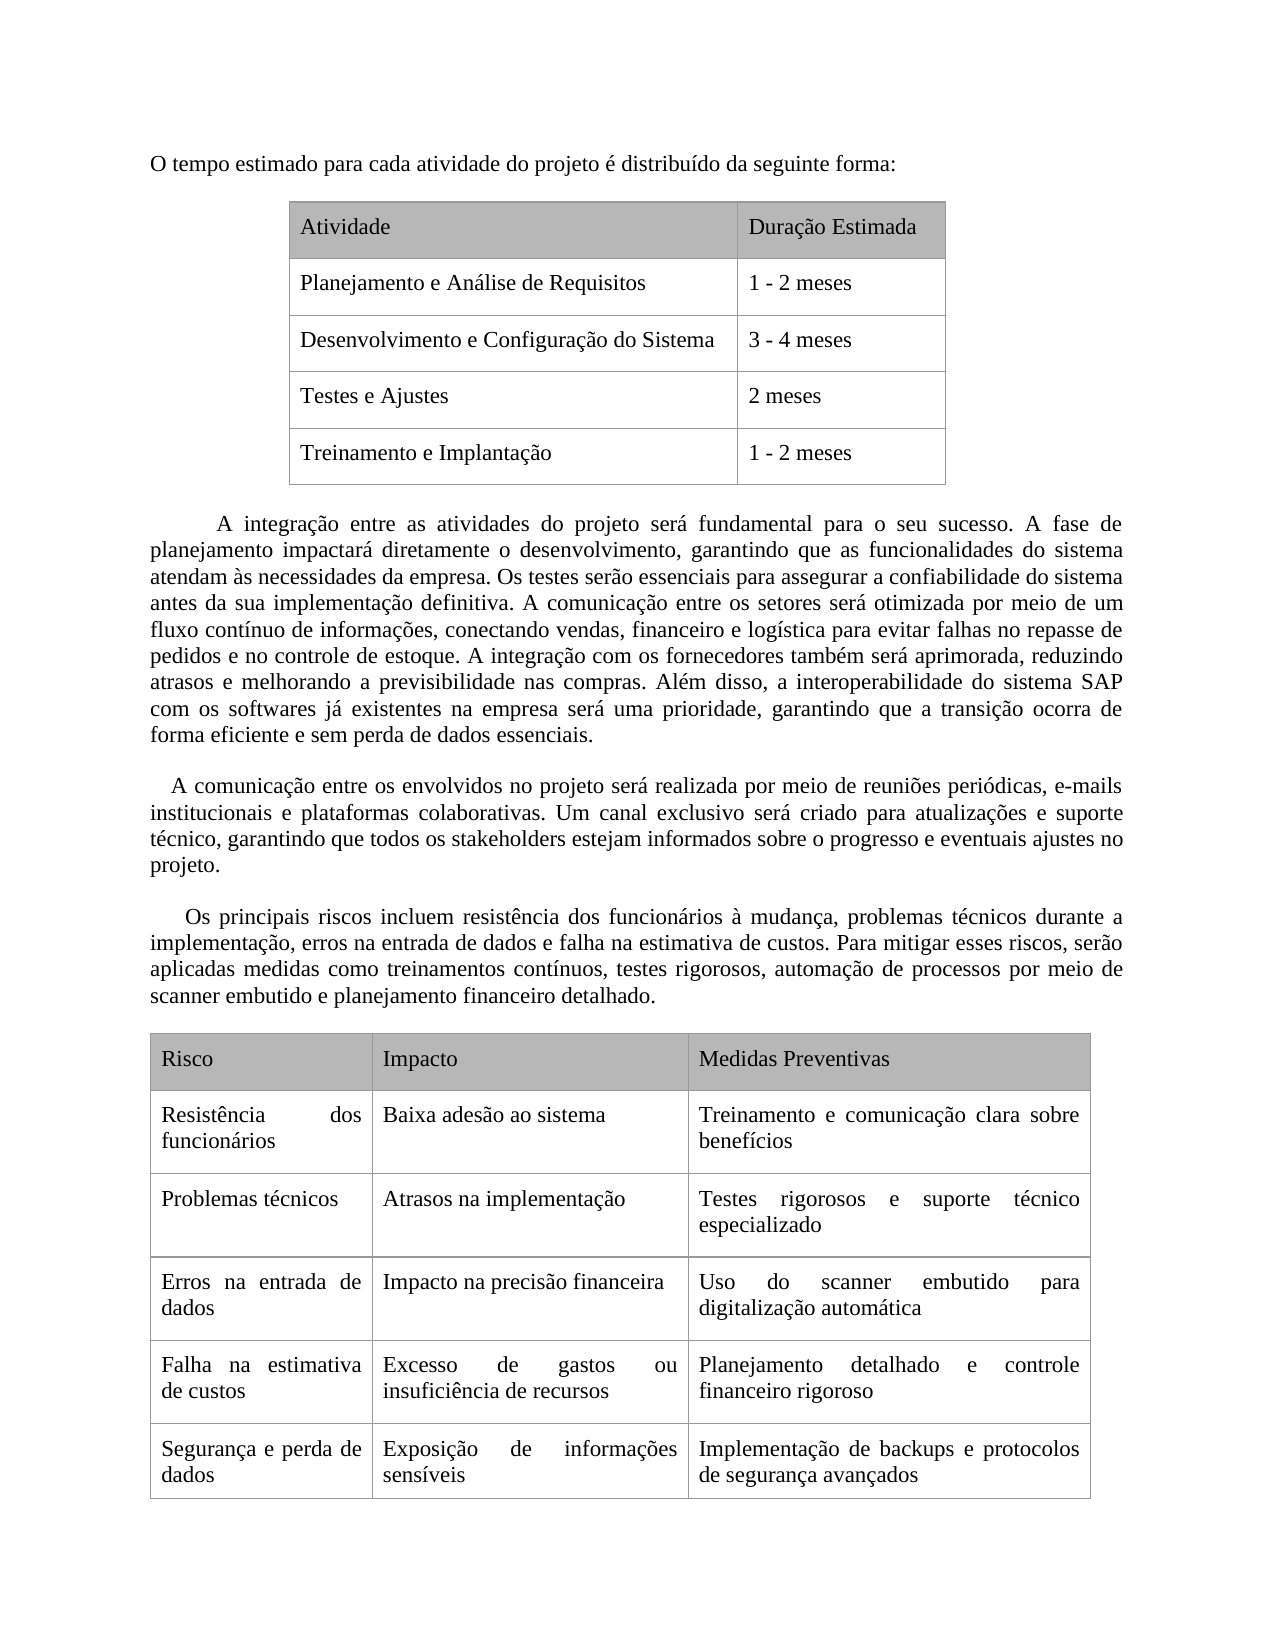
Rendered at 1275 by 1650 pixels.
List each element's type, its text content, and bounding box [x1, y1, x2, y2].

table_cell Exposição de informações sensíveis [373, 1424, 688, 1498]
table_cell Atrasos na implementação [373, 1174, 688, 1256]
table_cell Falha na estimativa de custos [151, 1341, 372, 1423]
table_cell 2 meses [738, 372, 945, 428]
table_cell 1 - 2 meses [738, 259, 945, 314]
table_cell Planejamento detalhado e controle financeiro rigoroso [689, 1341, 1090, 1423]
table_header Atividade [290, 203, 737, 258]
text A integração entre as atividades do projeto será fundamental para o seu sucesso. A fase de planejamento impactará diretamente o desenvolvimento, garantindo que as funcionalidades do sistema atendam às necessidades da empresa. Os testes serão essenciais para assegurar a confiabilidade do sistema antes da sua implementação definitiva. A comunicação entre os setores será otimizada por meio de um fluxo contínuo de informações, conectando vendas, financeiro e logística para evitar falhas no repasse de pedidos e no controle de estoque. A integração com os fornecedores também será aprimorada, reduzindo atrasos e melhorando a previsibilidade nas compras. Além disso, a interoperabilidade do sistema SAP com os softwares já existentes na empresa será uma prioridade, garantindo que a transição ocorra de forma eficiente e sem perda de dados essenciais. [150, 510, 1125, 747]
table_cell Implementação de backups e protocolos de segurança avançados [689, 1424, 1090, 1498]
table_cell Treinamento e Implantação [290, 429, 737, 484]
table_cell Testes rigorosos e suporte técnico especializado [689, 1174, 1090, 1256]
table_cell Testes e Ajustes [290, 372, 737, 428]
table_cell Uso do scanner embutido para digitalização automática [689, 1258, 1090, 1340]
table_cell Planejamento e Análise de Requisitos [290, 259, 737, 314]
table_cell Excesso de gastos ou insuficiência de recursos [373, 1341, 688, 1423]
table_cell Desenvolvimento e Configuração do Sistema [290, 316, 737, 371]
table_cell Impacto na precisão financeira [373, 1258, 688, 1340]
text O tempo estimado para cada atividade do projeto é distribuído da seguinte forma: [150, 150, 1125, 176]
table_cell 1 - 2 meses [738, 429, 945, 484]
table_cell Segurança e perda de dados [151, 1424, 372, 1498]
text A comunicação entre os envolvidos no projeto será realizada por meio de reuniões periódicas, e-mails institucionais e plataformas colaborativas. Um canal exclusivo será criado para atualizações e suporte técnico, garantindo que todos os stakeholders estejam informados sobre o progresso e eventuais ajustes no projeto. [150, 772, 1125, 878]
table_cell Resistência dos funcionários [151, 1091, 372, 1173]
table_cell Erros na entrada de dados [151, 1258, 372, 1340]
table_cell Baixa adesão ao sistema [373, 1091, 688, 1173]
table_cell Problemas técnicos [151, 1174, 372, 1256]
table_cell Treinamento e comunicação clara sobre benefícios [689, 1091, 1090, 1173]
text Os principais riscos incluem resistência dos funcionários à mudança, problemas técnicos durante a implementação, erros na entrada de dados e falha na estimativa de custos. Para mitigar esses riscos, serão aplicadas medidas como treinamentos contínuos, testes rigorosos, automação de processos por meio de scanner embutido e planejamento financeiro detalhado. [150, 903, 1125, 1008]
table_cell 3 - 4 meses [738, 316, 945, 371]
table_header Medidas Preventivas [689, 1034, 1090, 1090]
table_header Risco [151, 1034, 372, 1090]
table_header Duração Estimada [738, 203, 945, 258]
table_header Impacto [373, 1034, 688, 1090]
